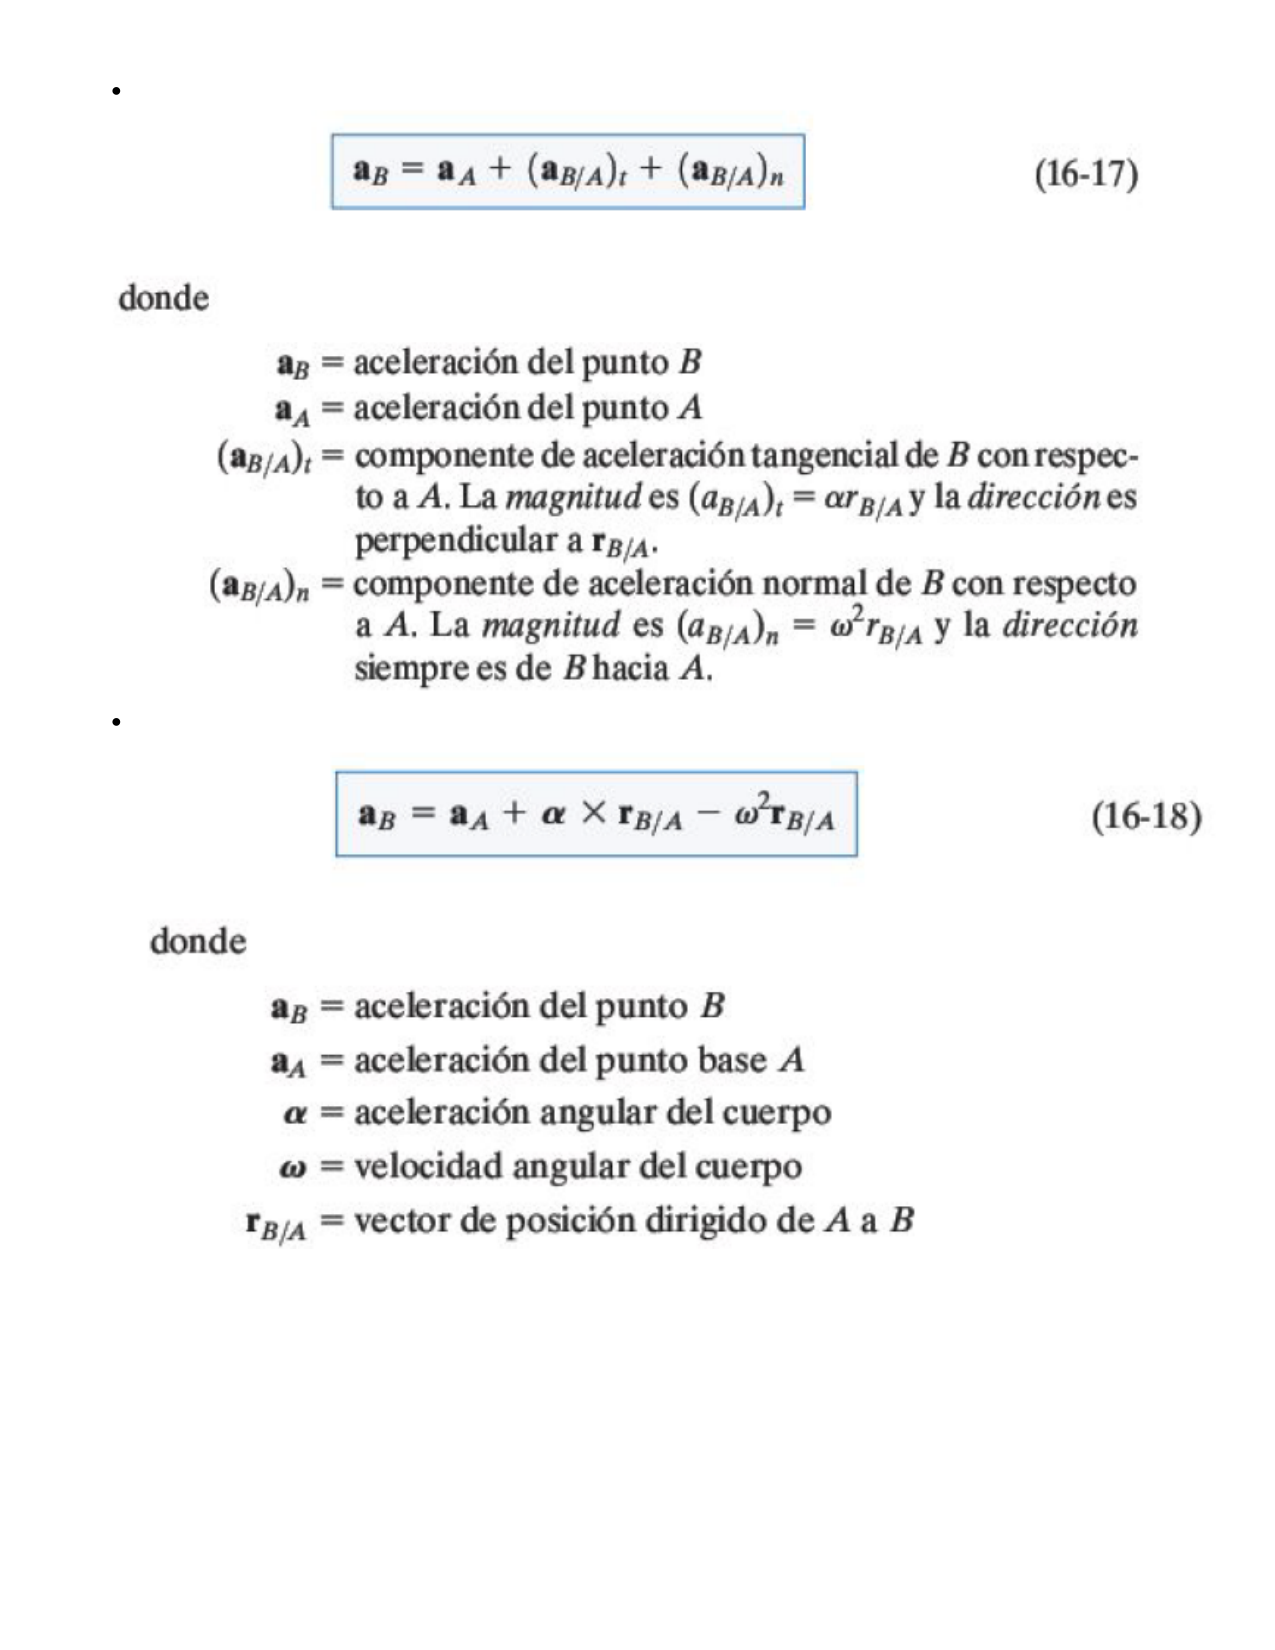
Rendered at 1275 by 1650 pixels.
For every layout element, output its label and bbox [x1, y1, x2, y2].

picture [112, 739, 1226, 1249]
picture [112, 108, 1178, 703]
